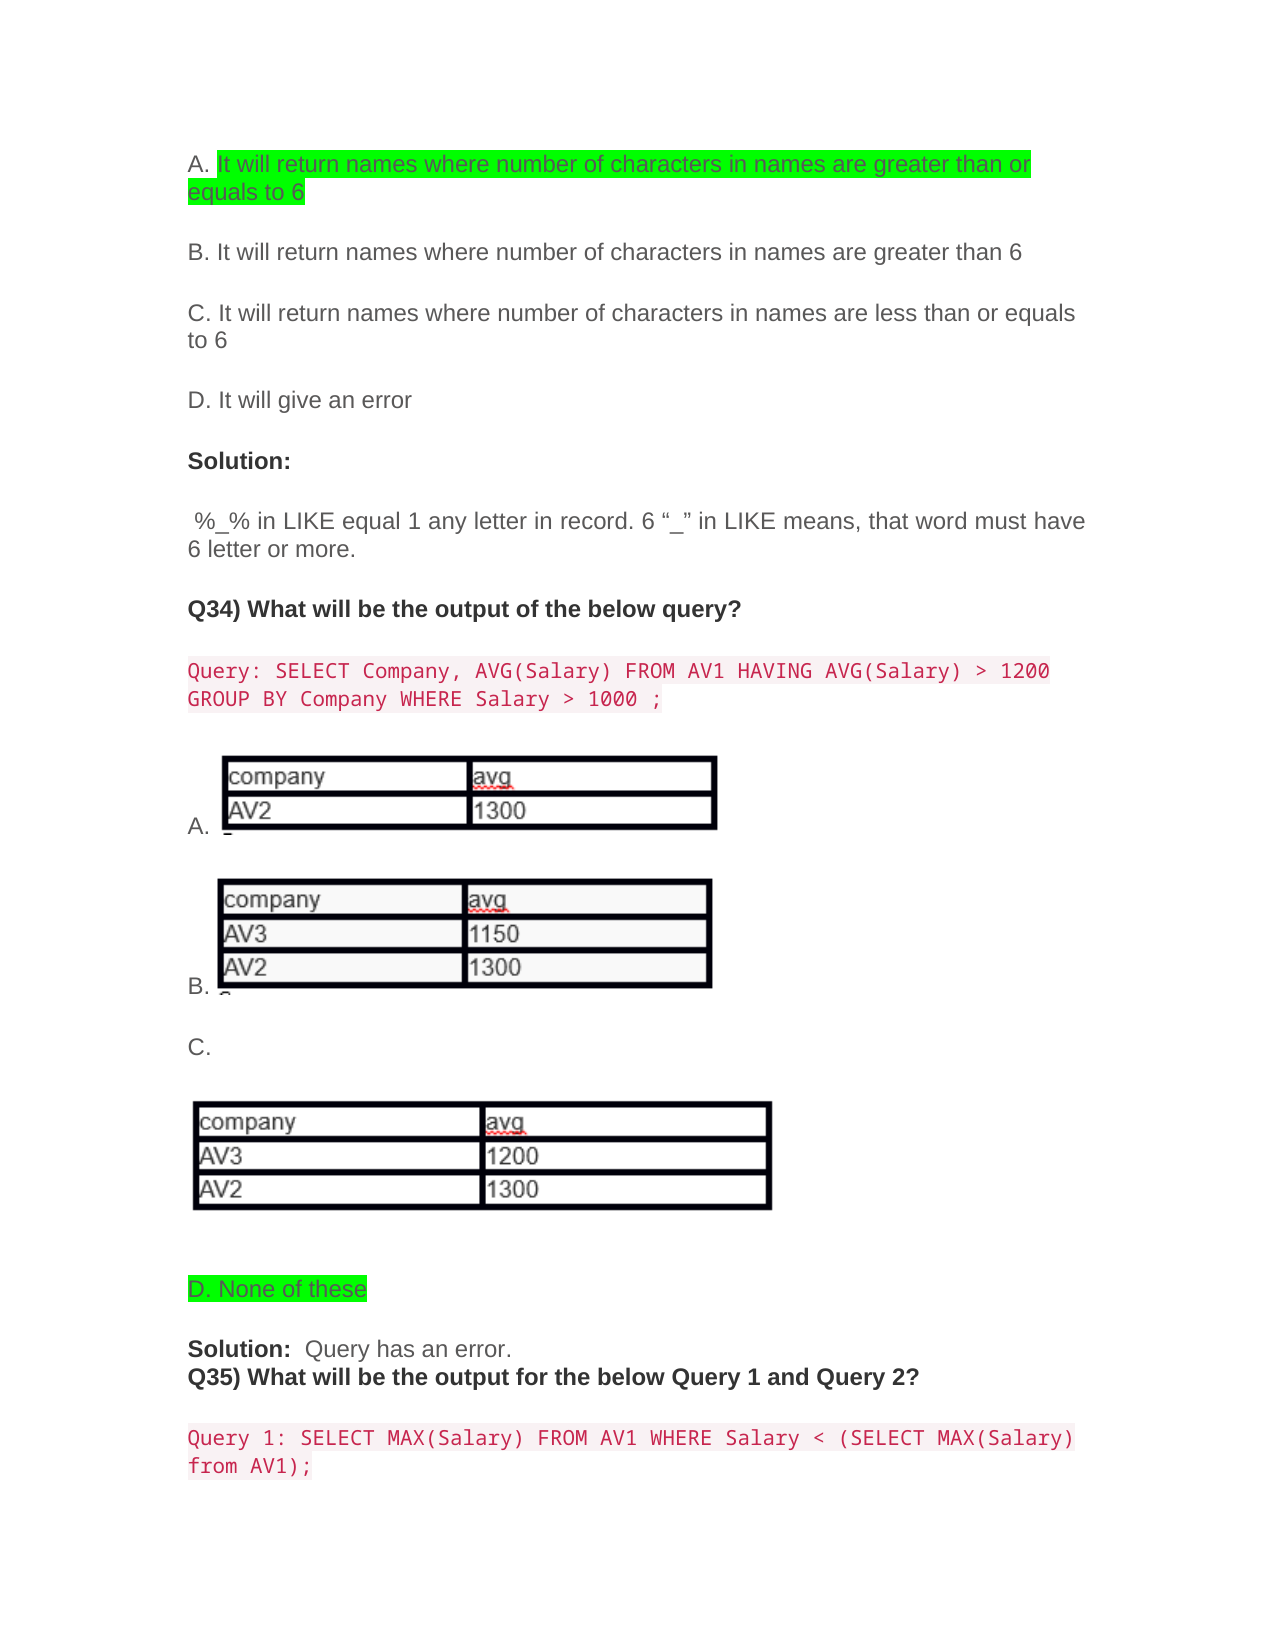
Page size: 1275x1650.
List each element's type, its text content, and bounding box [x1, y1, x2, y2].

text %_% in LIKE equal 1 any letter in record. 6 “_” in LIKE means, that word must have 6 letter or more. [187, 507, 1087, 562]
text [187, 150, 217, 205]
text C. It will return names where number of characters in names are less than or equals to 6 [187, 298, 1087, 354]
text D. None of these [187, 1274, 1087, 1302]
text C. [187, 1032, 1087, 1060]
text D. It will give an error [187, 386, 1087, 414]
picture [187, 1092, 799, 1242]
picture [210, 872, 733, 995]
text A. It will return names where number of characters in names are greater than or equals to 6 [305, 150, 1087, 205]
text Q34) What will be the output of the below query? [187, 595, 1087, 623]
text Solution: Query has an error. Q35) What will be the output for the below Query 1 and Query 2? [187, 1335, 1087, 1390]
text Query: SELECT Company, AVG(Salary) FROM AV1 HAVING AVG(Salary) > 1200 GROUP BY Company WHERE Salary > 1000 ; [662, 656, 1087, 713]
picture [216, 745, 748, 835]
text B. It will return names where number of characters in names are greater than 6 [187, 238, 1087, 266]
text Solution: [187, 447, 1087, 474]
